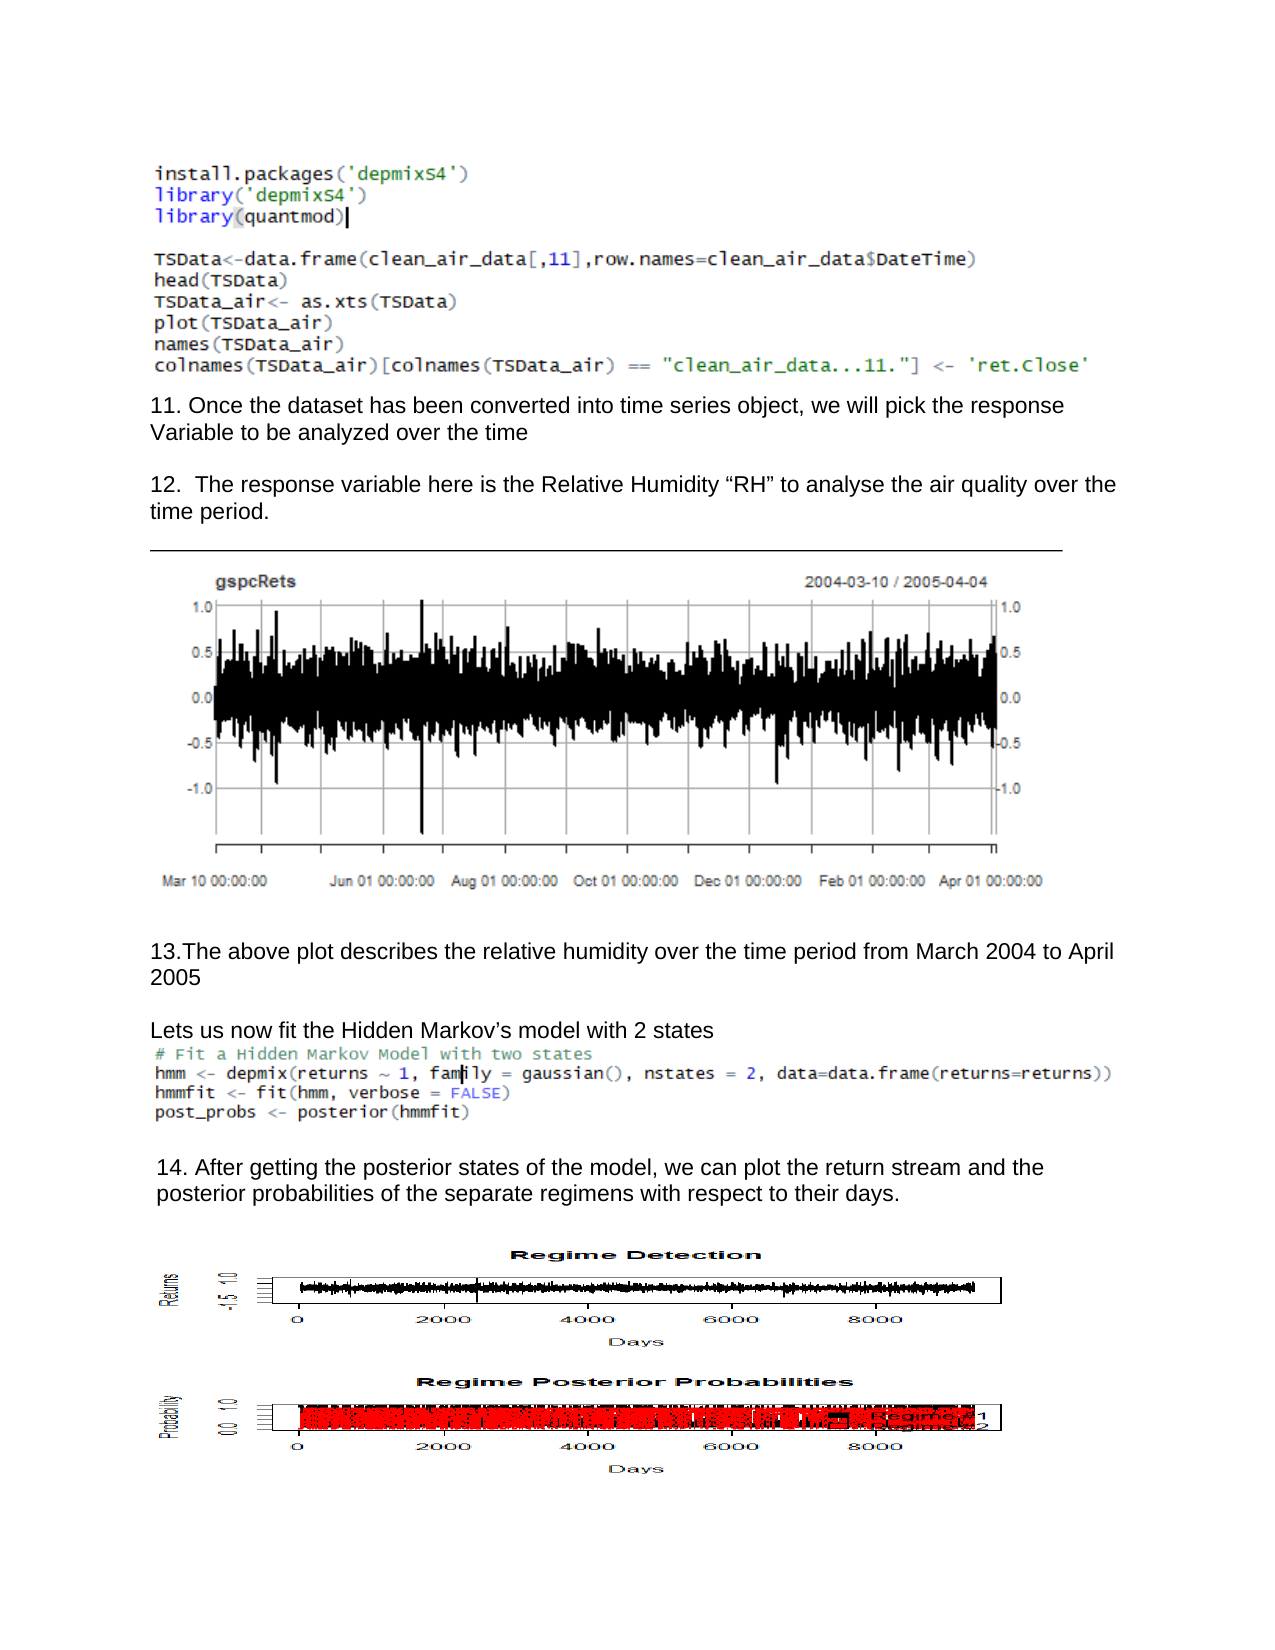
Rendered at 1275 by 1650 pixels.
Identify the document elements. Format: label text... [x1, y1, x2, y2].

picture [150, 1232, 1064, 1486]
text 12. The response variable here is the Relative Humidity “RH” to analyse the air quality over the time period. [150, 471, 1125, 524]
picture [150, 1043, 1125, 1128]
text Variable to be analyzed over the time [150, 419, 1125, 445]
text 13.The above plot describes the relative humidity over the time period from March 2004 to April 2005 [150, 938, 1125, 991]
picture [150, 150, 1125, 393]
text posterior probabilities of the separate regimens with respect to their days. [150, 1180, 1125, 1206]
text 11. Once the dataset has been converted into time series object, we will pick the response [150, 393, 1125, 419]
picture [150, 550, 1063, 938]
text 14. After getting the posterior states of the model, we can plot the return stream and the [150, 1154, 1125, 1180]
text Lets us now fit the Hidden Markov’s model with 2 states [150, 1017, 1125, 1043]
